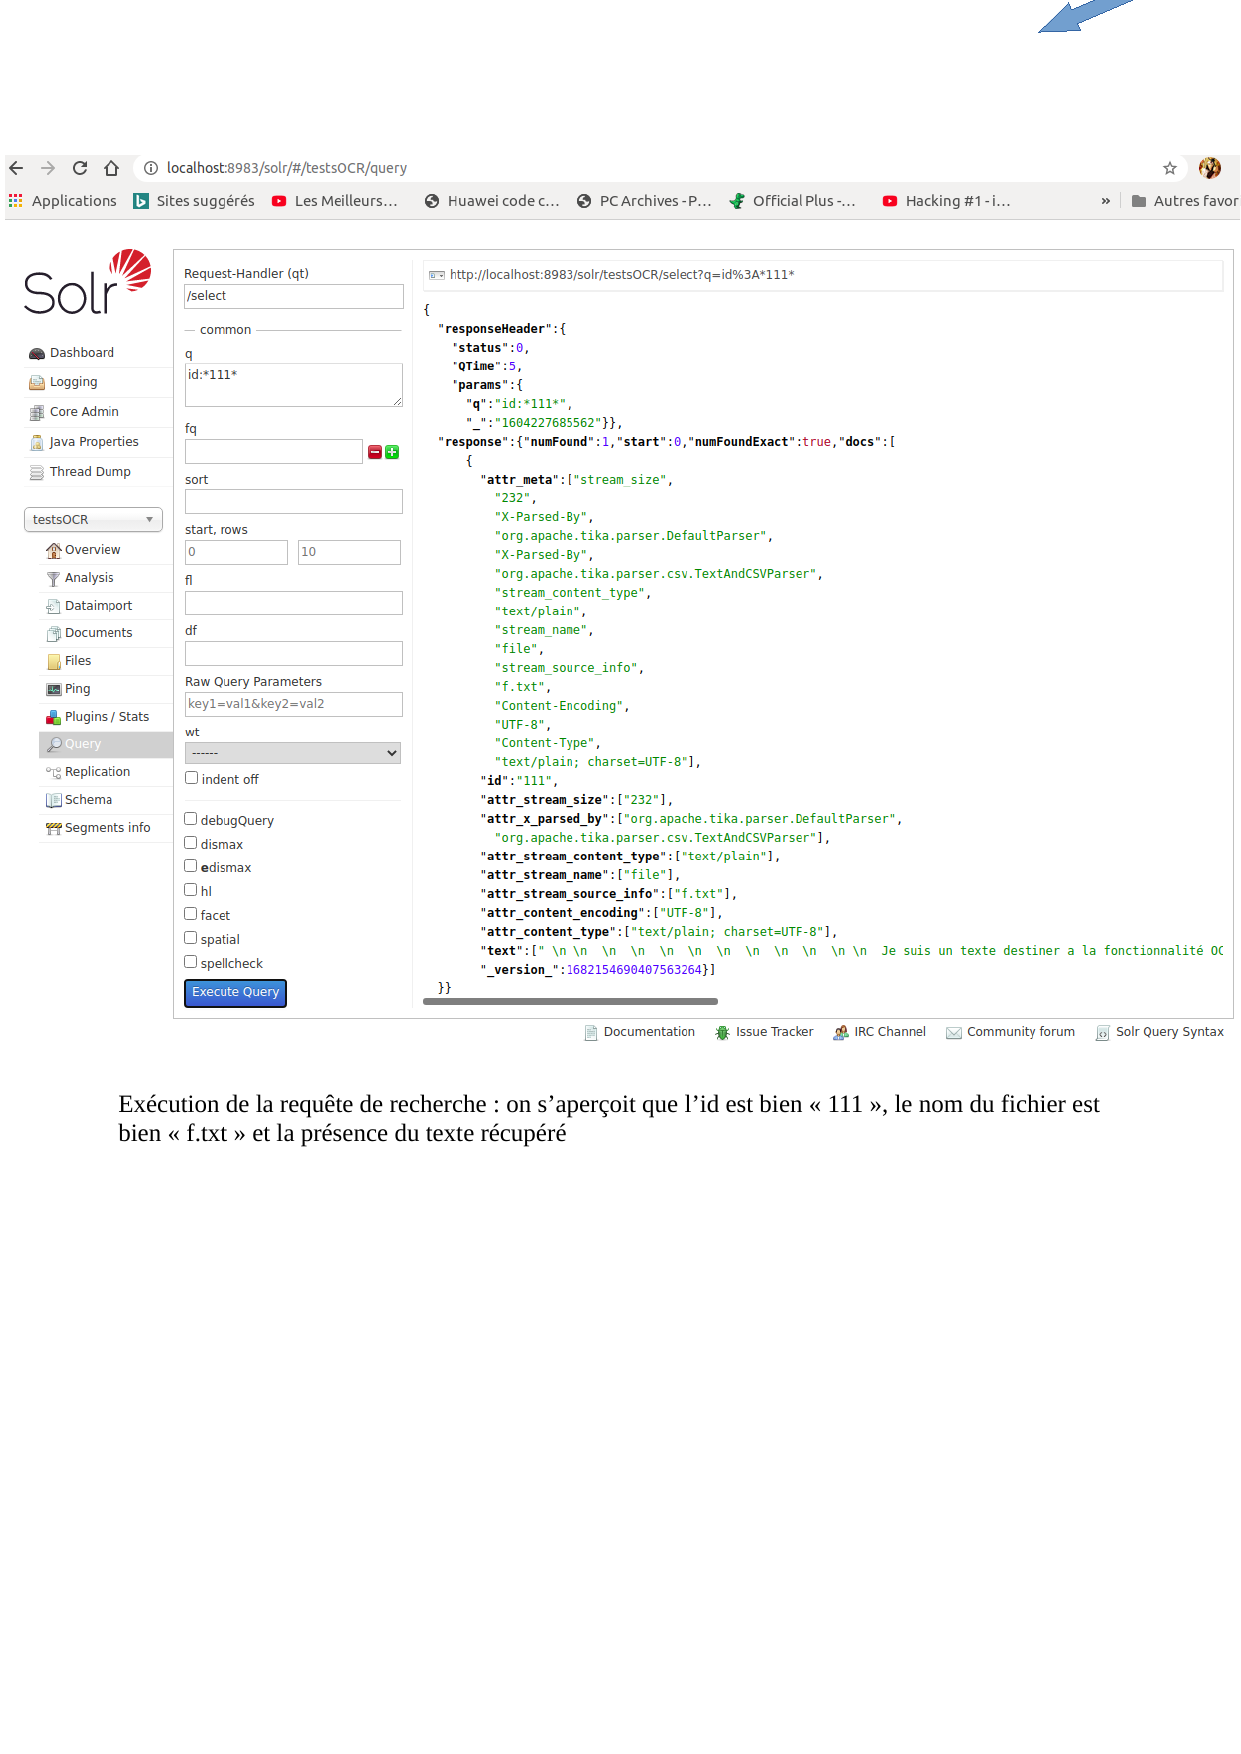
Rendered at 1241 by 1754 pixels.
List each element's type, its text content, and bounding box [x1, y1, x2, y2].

list Exécution de la requête de recherche : on s’aperçoit que l’id est bien « 111 », le nom du fichier est bien « f.txt » et la présence du texte récupéré [118, 1089, 1122, 1147]
picture [5, 155, 1241, 1061]
